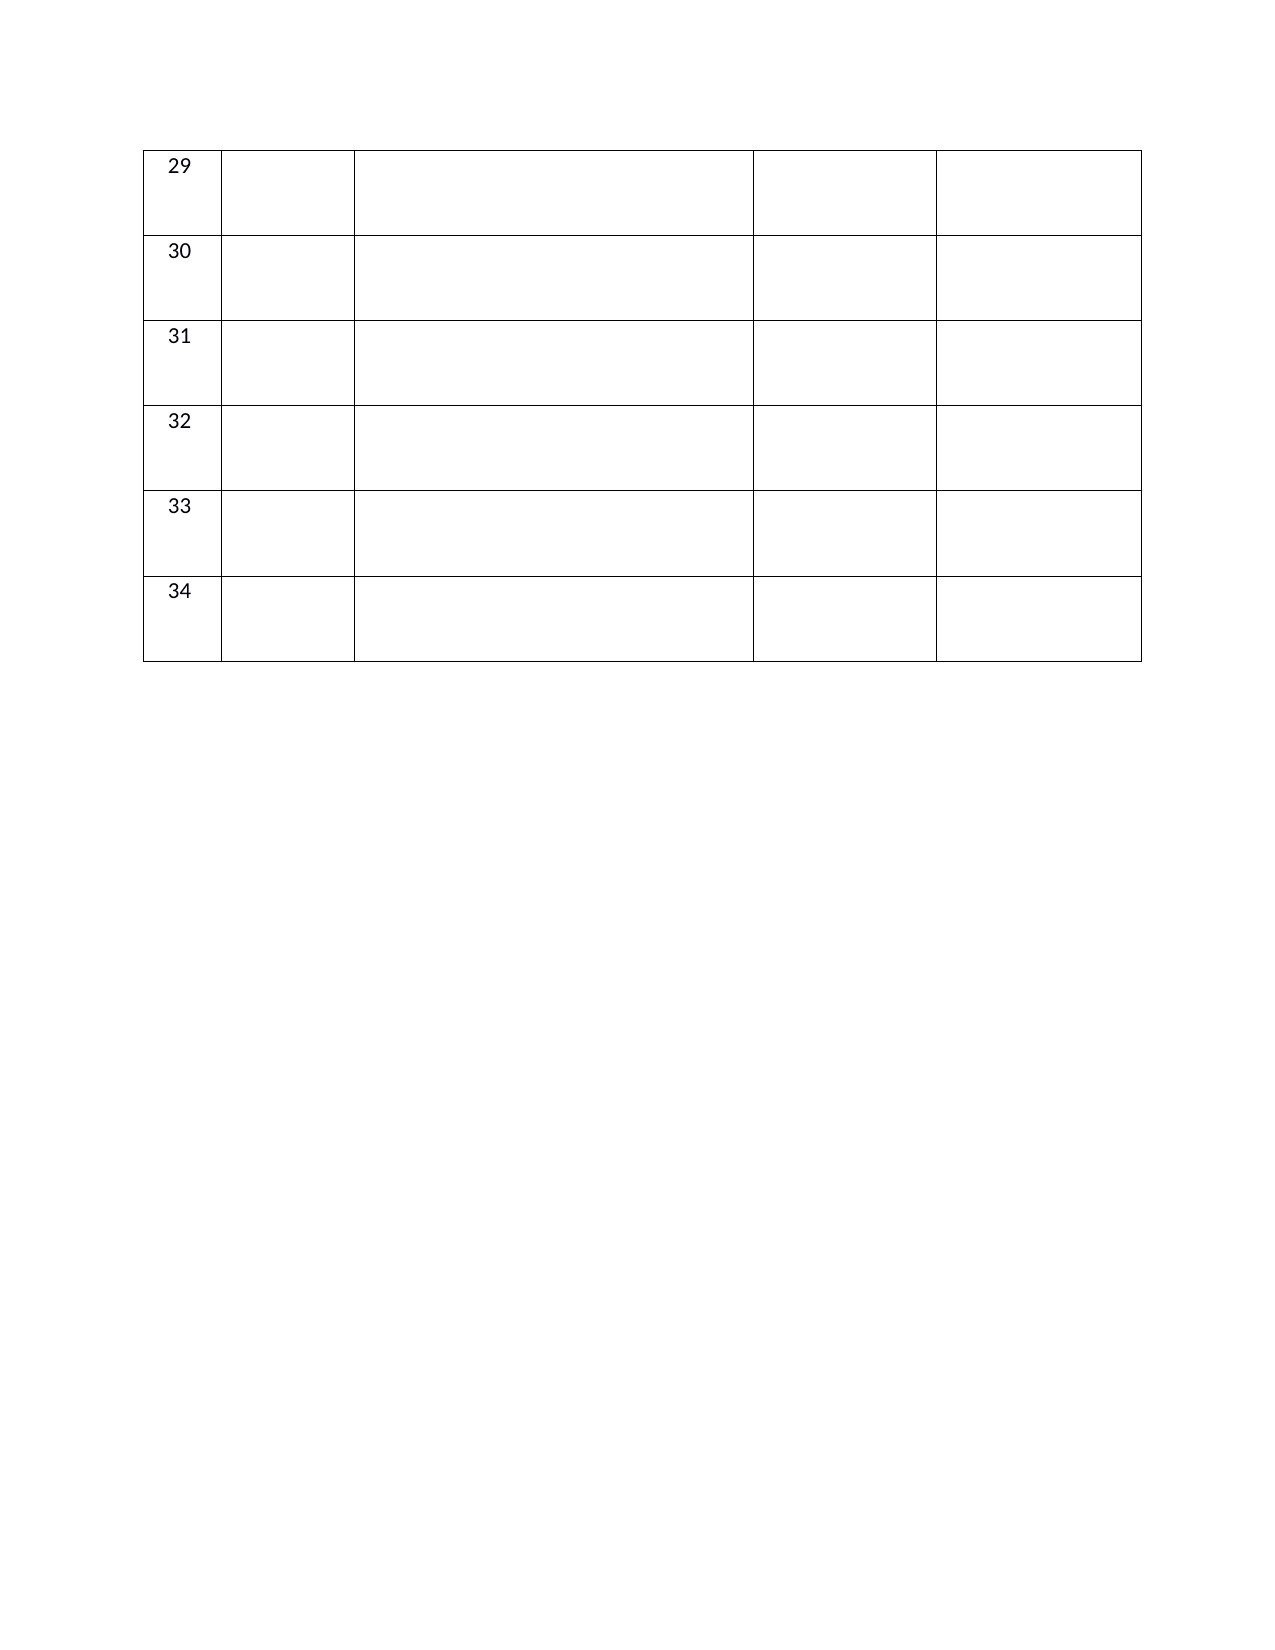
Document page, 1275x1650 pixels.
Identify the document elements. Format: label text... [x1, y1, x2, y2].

table_cell [355, 577, 753, 661]
table_cell [937, 406, 1141, 490]
table_cell [937, 151, 1141, 235]
table_cell [754, 491, 936, 576]
table_cell 30 [144, 236, 221, 320]
table_cell [937, 236, 1141, 320]
table_cell [222, 491, 354, 576]
table_cell 33 [144, 491, 221, 576]
table_cell [355, 236, 753, 320]
table_cell [222, 577, 354, 661]
table_cell [754, 236, 936, 320]
table_cell [355, 321, 753, 405]
table_cell [222, 406, 354, 490]
table_cell 31 [144, 321, 221, 405]
table_cell 29 [144, 151, 221, 235]
table_cell [222, 321, 354, 405]
table_cell [754, 151, 936, 235]
table_cell [222, 151, 354, 235]
table_cell [754, 321, 936, 405]
table_cell [754, 577, 936, 661]
table_cell [355, 491, 753, 576]
table_cell [937, 491, 1141, 576]
table_cell [937, 577, 1141, 661]
table_cell [222, 236, 354, 320]
table_cell [355, 151, 753, 235]
table_cell 34 [144, 577, 221, 661]
table_cell 32 [144, 406, 221, 490]
table_cell [937, 321, 1141, 405]
table_cell [754, 406, 936, 490]
table_cell [355, 406, 753, 490]
